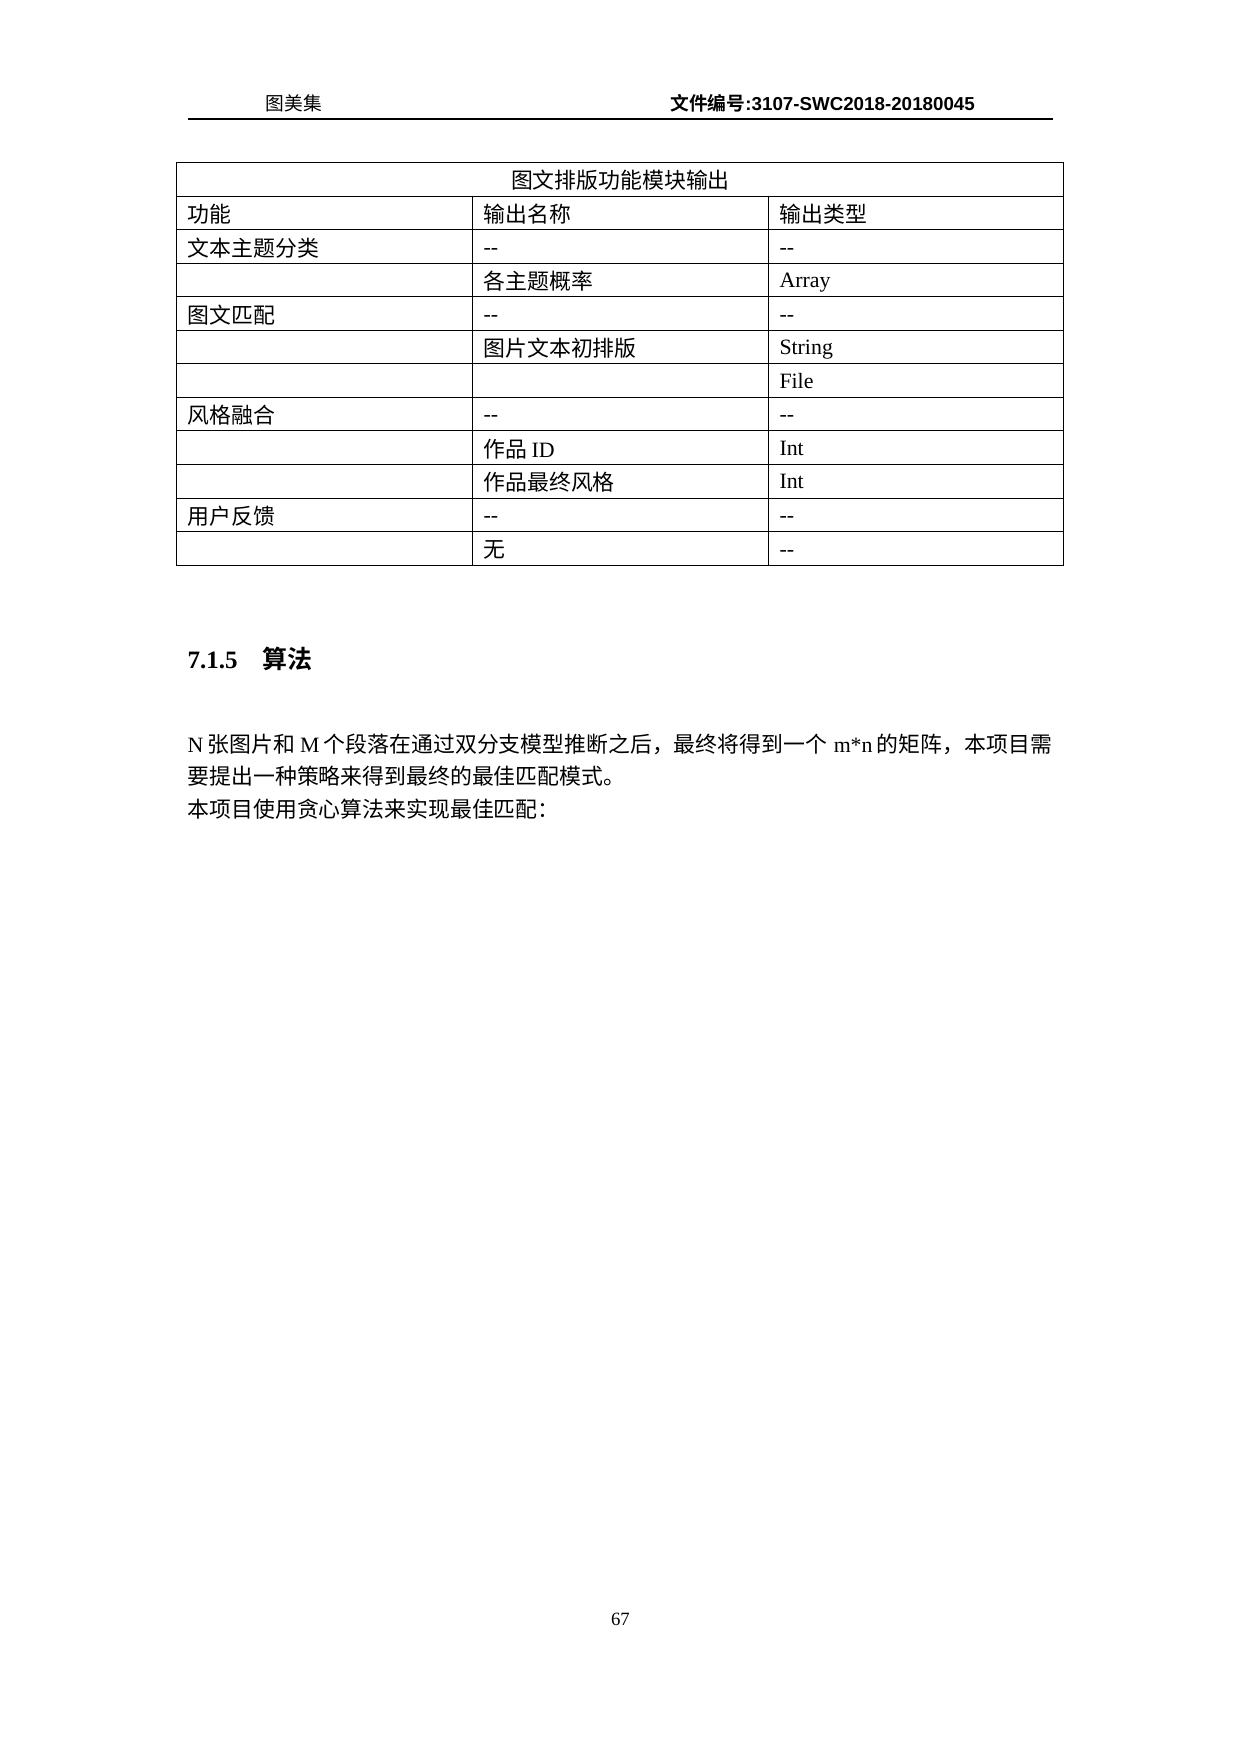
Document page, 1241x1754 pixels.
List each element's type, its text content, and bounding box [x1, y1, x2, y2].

table_cell -- [769, 398, 1063, 430]
table_cell -- [769, 297, 1063, 330]
table_cell -- [769, 230, 1063, 263]
table_cell 图文匹配 [177, 297, 472, 330]
subtitle 算法 [187, 625, 1053, 690]
table_cell -- [769, 532, 1063, 564]
table_cell 风格融合 [177, 398, 472, 430]
table_cell -- [473, 398, 768, 430]
table_cell Array [769, 264, 1063, 296]
table_cell Int [769, 465, 1063, 497]
table_cell [177, 532, 472, 564]
table_cell String [769, 331, 1063, 363]
table_cell 各主题概率 [473, 264, 768, 296]
table_cell -- [473, 297, 768, 330]
table_cell [177, 364, 472, 397]
table_cell [177, 465, 472, 497]
table_cell 无 [473, 532, 768, 564]
text N张图片和M个段落在通过双分支模型推断之后，最终将得到一个m*n的矩阵，本项目需要提出一种策略来得到最终的最佳匹配模式。 [187, 726, 1053, 791]
table_cell 输出名称 [473, 197, 768, 229]
table_cell 功能 [177, 197, 472, 229]
table_cell -- [473, 499, 768, 531]
table_cell 作品ID [473, 431, 768, 464]
table_cell [177, 264, 472, 296]
table_cell File [769, 364, 1063, 397]
table_cell Int [769, 431, 1063, 464]
table_cell 文本主题分类 [177, 230, 472, 263]
table_cell 用户反馈 [177, 499, 472, 531]
table_cell [177, 431, 472, 464]
table_cell -- [769, 499, 1063, 531]
text 本项目使用贪心算法来实现最佳匹配： [187, 791, 1053, 824]
table_cell [177, 331, 472, 363]
table_cell 作品最终风格 [473, 465, 768, 497]
table_cell 图片文本初排版 [473, 331, 768, 363]
table_header 图文排版功能模块输出 [177, 163, 1063, 196]
table_cell -- [473, 230, 768, 263]
table_cell 输出类型 [769, 197, 1063, 229]
table_cell [473, 364, 768, 397]
